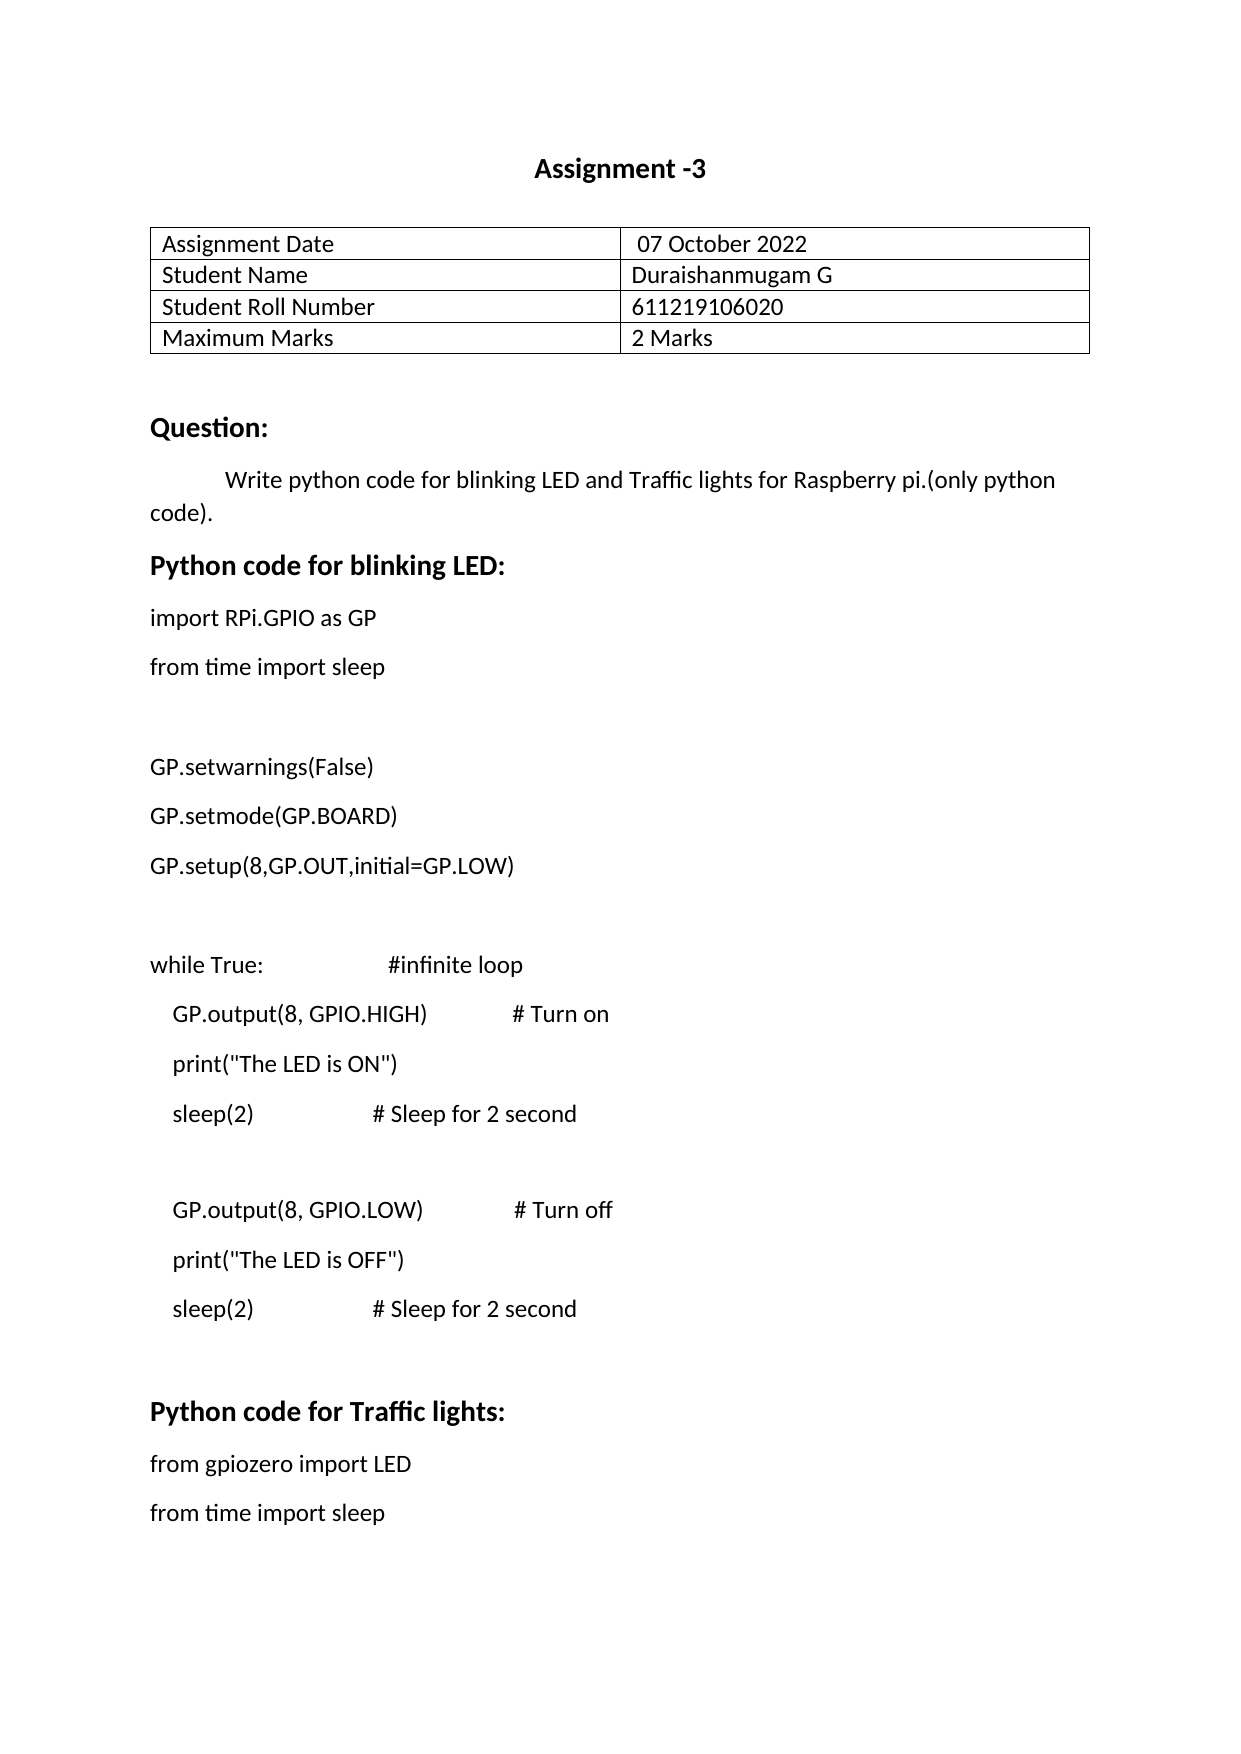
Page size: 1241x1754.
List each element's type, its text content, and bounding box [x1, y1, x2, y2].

text GP.setmode(GP.BOARD) [150, 800, 1090, 831]
table_cell 2 Marks [621, 323, 1089, 353]
text Question: [150, 409, 1090, 445]
text sleep(2) # Sleep for 2 second [150, 1098, 1090, 1128]
text Python code for blinking LED: [150, 547, 1090, 582]
text Python code for Traffic lights: [150, 1393, 1090, 1428]
text Write python code for blinking LED and Traffic lights for Raspberry pi.(only python code). [150, 464, 1090, 528]
text while True: #infinite loop [150, 949, 1090, 979]
table_cell 611219106020 [621, 291, 1089, 322]
table_cell Student Roll Number [151, 291, 620, 322]
text print("The LED is OFF") [150, 1244, 1090, 1274]
text print("The LED is ON") [150, 1048, 1090, 1079]
text Assignment -3 [150, 150, 1090, 186]
table_header 07 October 2022 [621, 228, 1089, 258]
table_cell Student Name [151, 260, 620, 290]
text sleep(2) # Sleep for 2 second [150, 1293, 1090, 1324]
table_cell Duraishanmugam G [621, 260, 1089, 290]
text GP.output(8, GPIO.HIGH) # Turn on [150, 999, 1090, 1029]
text from time import sleep [150, 1497, 1090, 1528]
text GP.setwarnings(False) [150, 751, 1090, 781]
text GP.output(8, GPIO.LOW) # Turn off [150, 1194, 1090, 1225]
text GP.setup(8,GP.OUT,initial=GP.LOW) [150, 850, 1090, 880]
table_cell Maximum Marks [151, 323, 620, 353]
text from time import sleep [150, 652, 1090, 682]
table_header Assignment Date [151, 228, 620, 258]
text import RPi.GPIO as GP [150, 602, 1090, 632]
text from gpiozero import LED [150, 1448, 1090, 1478]
